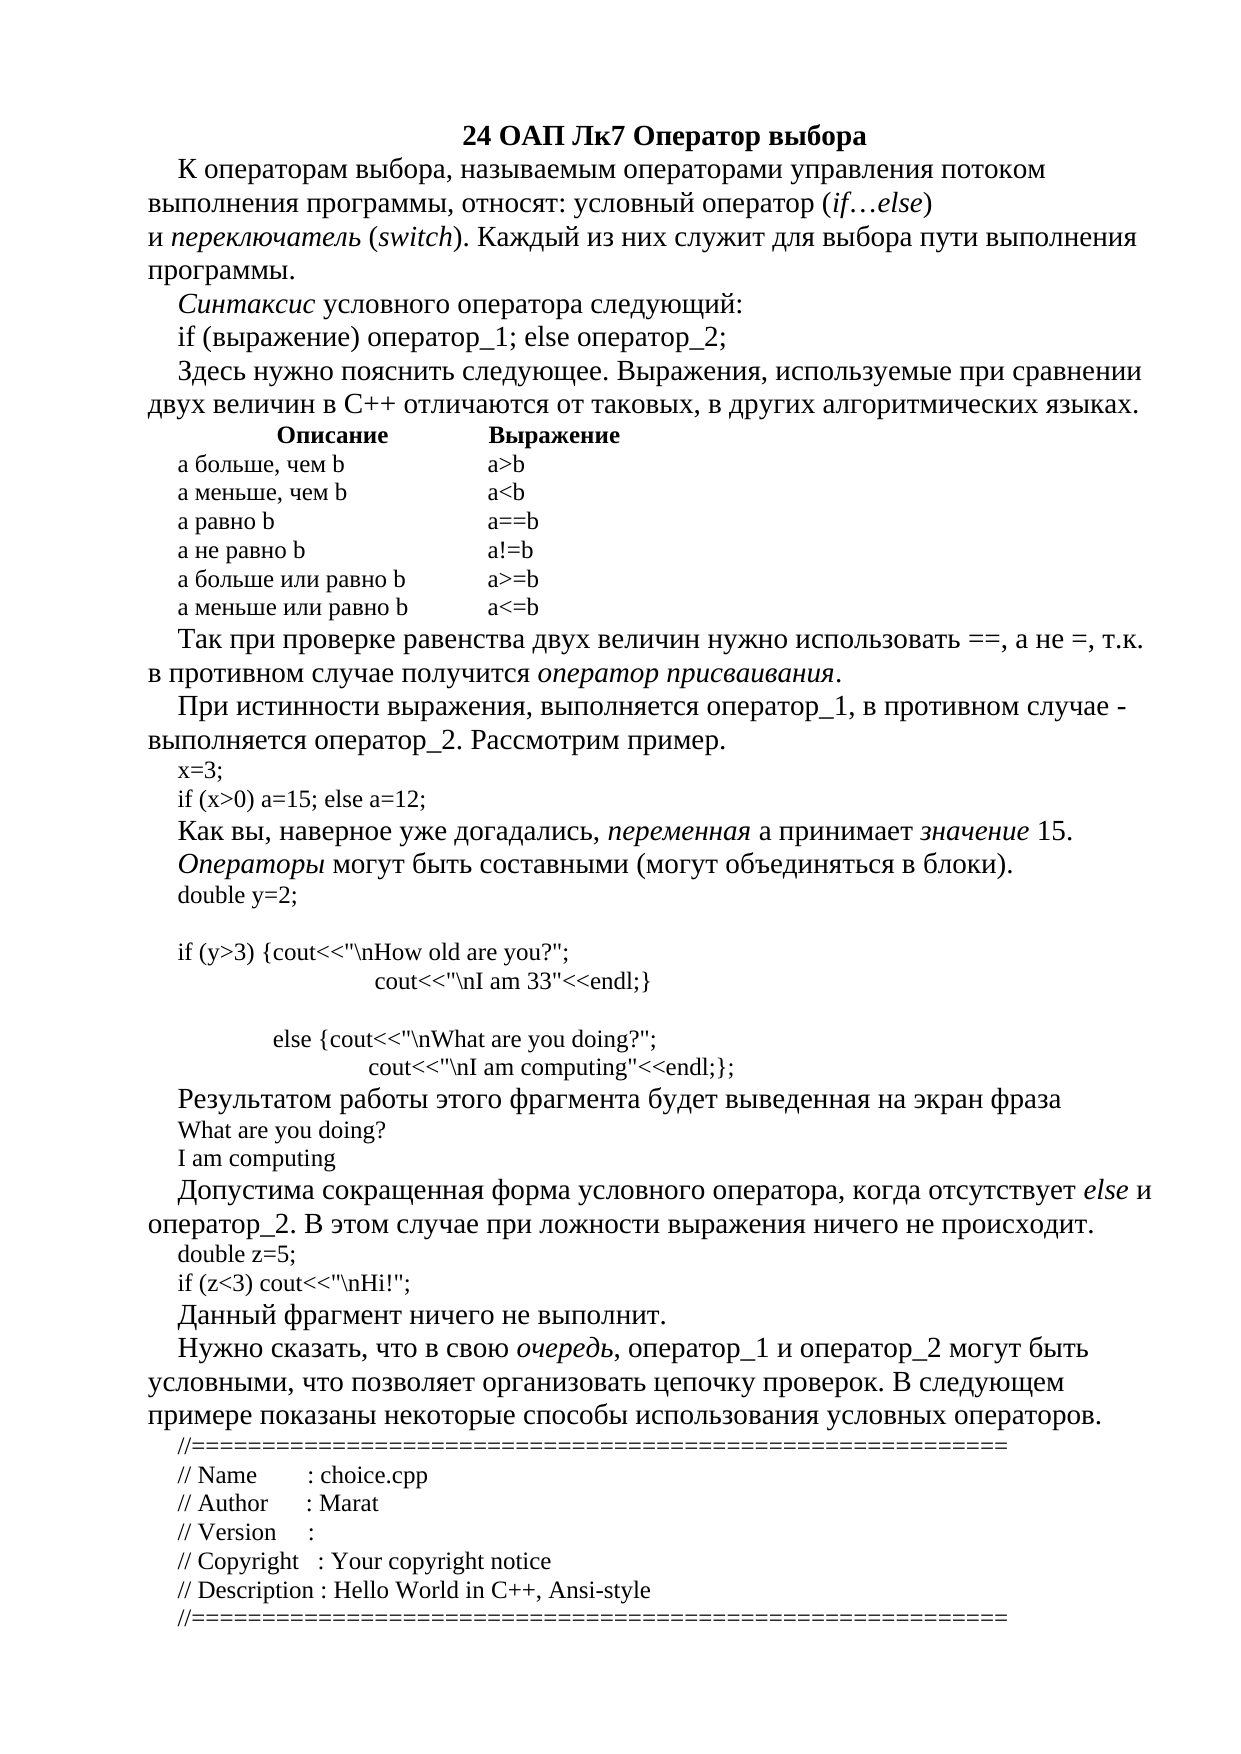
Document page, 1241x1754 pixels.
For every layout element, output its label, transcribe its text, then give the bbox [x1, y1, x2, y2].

table_cell a!=b [487, 535, 621, 564]
text cout<<"\nI am computing"<<endl;}; [148, 1052, 1152, 1081]
table_cell a равно b [177, 506, 487, 535]
table_header Выражение [487, 420, 621, 449]
text // Description : Hello World in C++, Ansi-style [148, 1575, 1152, 1603]
table_cell a больше, чем b [177, 449, 487, 477]
text К операторам выбора, называемым операторами управления потоком выполнения программы, относят: условный оператор (if…else) и переключатель (switch). Каждый из них служит для выбора пути выполнения программы. [148, 152, 1152, 286]
text // Version : [148, 1517, 1152, 1546]
text I am computing [148, 1143, 1152, 1172]
table_cell a меньше или равно b [177, 593, 487, 621]
text Здесь нужно пояснить следующее. Выражения, используемые при сравнении двух величин в С++ отличаются от таковых, в других алгоритмических языках. [148, 353, 1152, 420]
text // Name : choice.cpp [148, 1460, 1152, 1488]
text Операторы могут быть составными (могут объединяться в блоки). [148, 846, 1152, 880]
text Результатом работы этого фрагмента будет выведенная на экран фраза [148, 1081, 1152, 1115]
text cout<<"\nI am 33"<<endl;} [148, 966, 1152, 995]
table_cell a не равно b [177, 535, 487, 564]
text // Copyright : Your copyright notice [148, 1546, 1152, 1575]
text 24 ОАП Лк7 Оператор выбора [148, 118, 1152, 152]
text double y=2; [148, 880, 1152, 909]
text x=3; [148, 755, 1152, 784]
table_cell a>b [487, 449, 621, 477]
text При истинности выражения, выполняется оператор_1, в противном случае - выполняется оператор_2. Рассмотрим пример. [148, 688, 1152, 755]
text else {cout<<"\nWhat are you doing?"; [148, 1024, 1152, 1052]
table_cell a==b [487, 506, 621, 535]
table_cell a<=b [487, 593, 621, 621]
text // Author : Marat [148, 1488, 1152, 1517]
text What are you doing? [148, 1115, 1152, 1143]
table_cell a больше или равно b [177, 564, 487, 592]
table_header Описание [177, 420, 487, 449]
text double z=5; [148, 1239, 1152, 1268]
text Данный фрагмент ничего не выполнит. [148, 1297, 1152, 1330]
text Допустима сокращенная форма условного оператора, когда отсутствует else и оператор_2. В этом случае при ложности выражения ничего не происходит. [148, 1172, 1152, 1239]
text if (z<3) cout<<"\nHi!"; [148, 1268, 1152, 1297]
text if (x>0) a=15; else a=12; [148, 784, 1152, 813]
text Синтаксис условного оператора следующий: [148, 286, 1152, 319]
text if (выражение) оператор_1; else оператор_2; [148, 319, 1152, 353]
text Как вы, наверное уже догадались, переменная a принимает значение 15. [148, 813, 1152, 846]
text //========================================================== [148, 1431, 1152, 1460]
text Нужно сказать, что в свою очередь, оператор_1 и оператор_2 могут быть условными, что позволяет организовать цепочку проверок. В следующем примере показаны некоторые способы использования условных операторов. [148, 1330, 1152, 1431]
text if (y>3) {cout<<"\nHow old are you?"; [148, 937, 1152, 966]
text Так при проверке равенства двух величин нужно использовать ==, а не =, т.к. в противном случае получится оператор присваивания. [148, 621, 1152, 688]
text //========================================================== [148, 1603, 1152, 1632]
table_cell a>=b [487, 564, 621, 592]
table_cell a меньше, чем b [177, 478, 487, 506]
table_cell a<b [487, 478, 621, 506]
